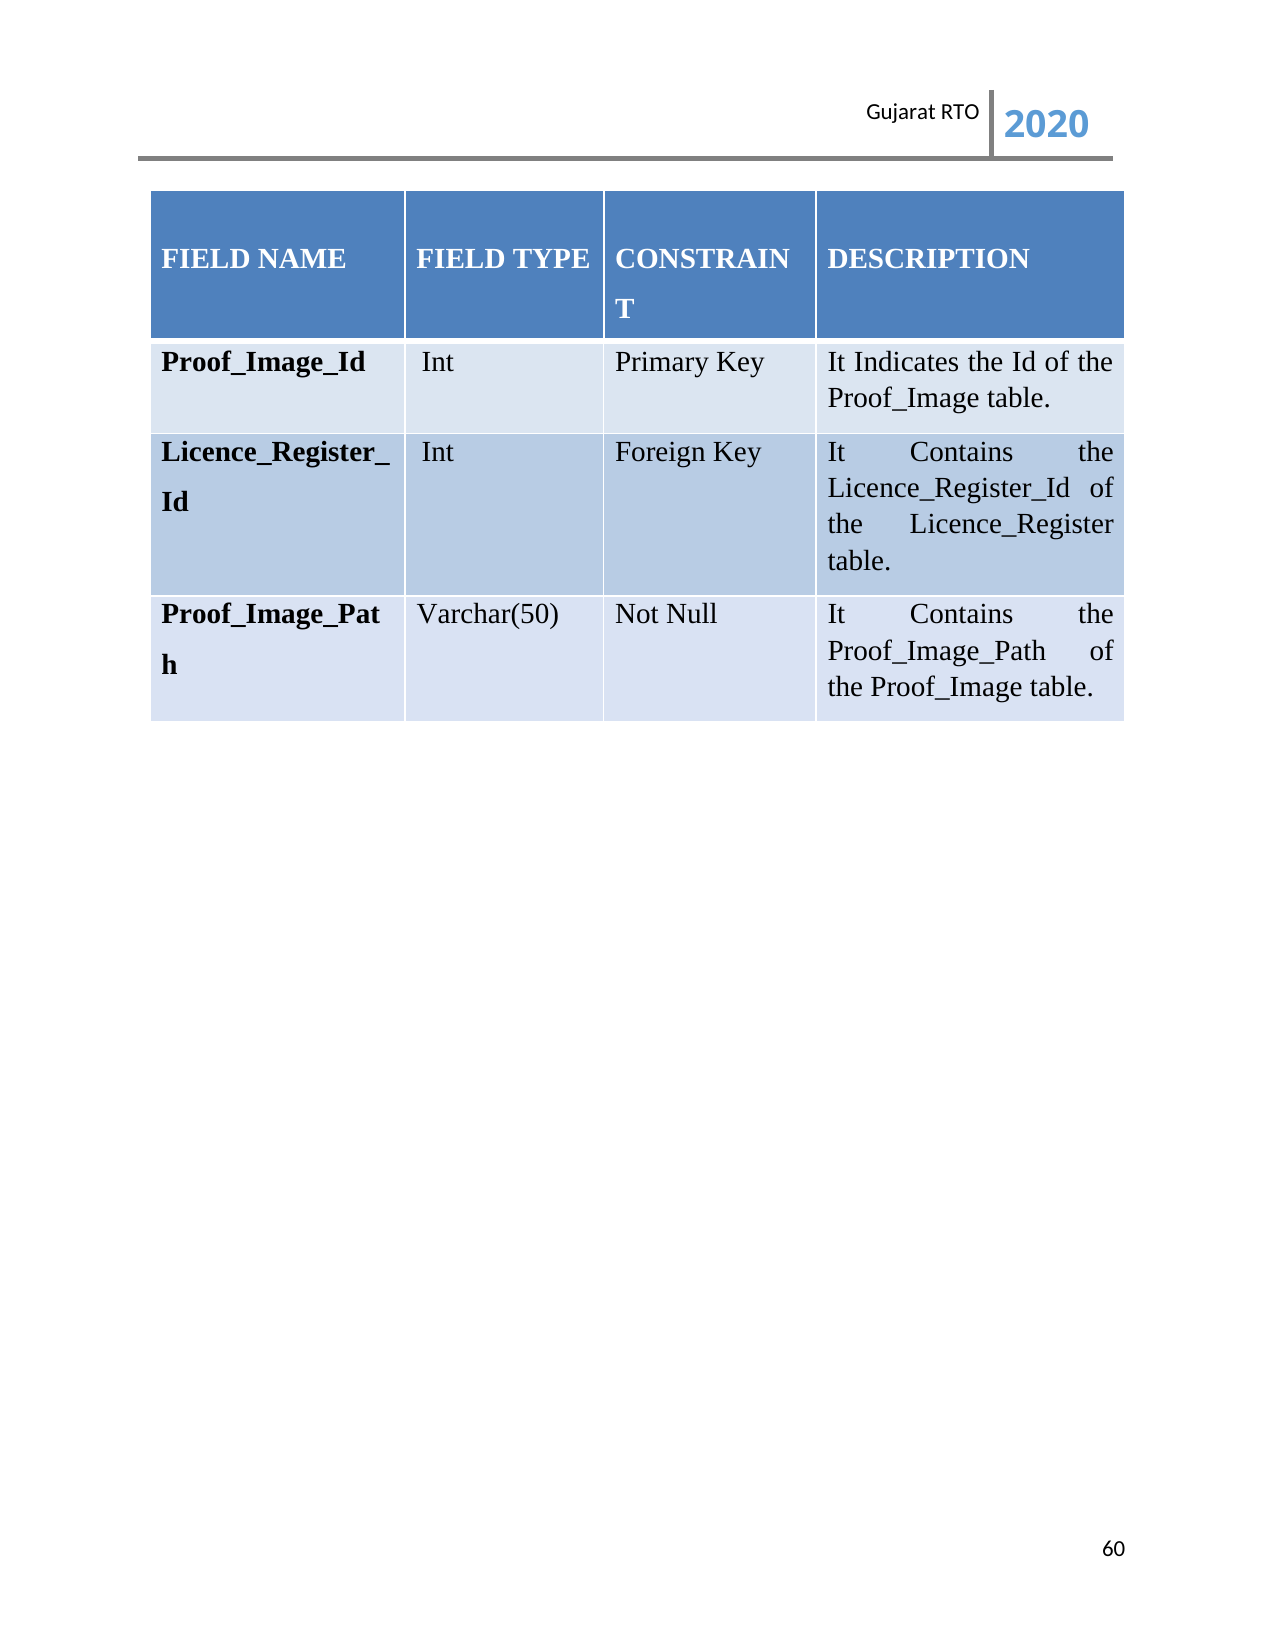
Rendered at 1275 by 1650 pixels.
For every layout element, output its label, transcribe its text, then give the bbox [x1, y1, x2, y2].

table_header CONSTRAINT [605, 191, 815, 338]
table_cell Int [406, 344, 603, 433]
table_cell Primary Key [604, 344, 815, 433]
table_cell Foreign Key [604, 434, 815, 595]
table_cell It Indicates the Id of the Proof_Image table. [817, 344, 1124, 433]
table_cell Proof_Image_Id [151, 344, 404, 433]
table_header DESCRIPTION [817, 191, 1124, 338]
table_cell It Contains the Licence_Register_Id of the Licence_Register table. [817, 434, 1124, 595]
table_cell Int [406, 434, 603, 595]
table_cell Licence_Register_Id [151, 434, 404, 595]
table_cell Proof_Image_Path [151, 597, 404, 721]
table_cell Varchar(50) [406, 597, 603, 721]
table_header FIELD TYPE [406, 191, 603, 338]
table_header FIELD NAME [151, 191, 404, 338]
table_cell Not Null [604, 597, 815, 721]
table_cell It Contains the Proof_Image_Path of the Proof_Image table. [817, 597, 1124, 721]
